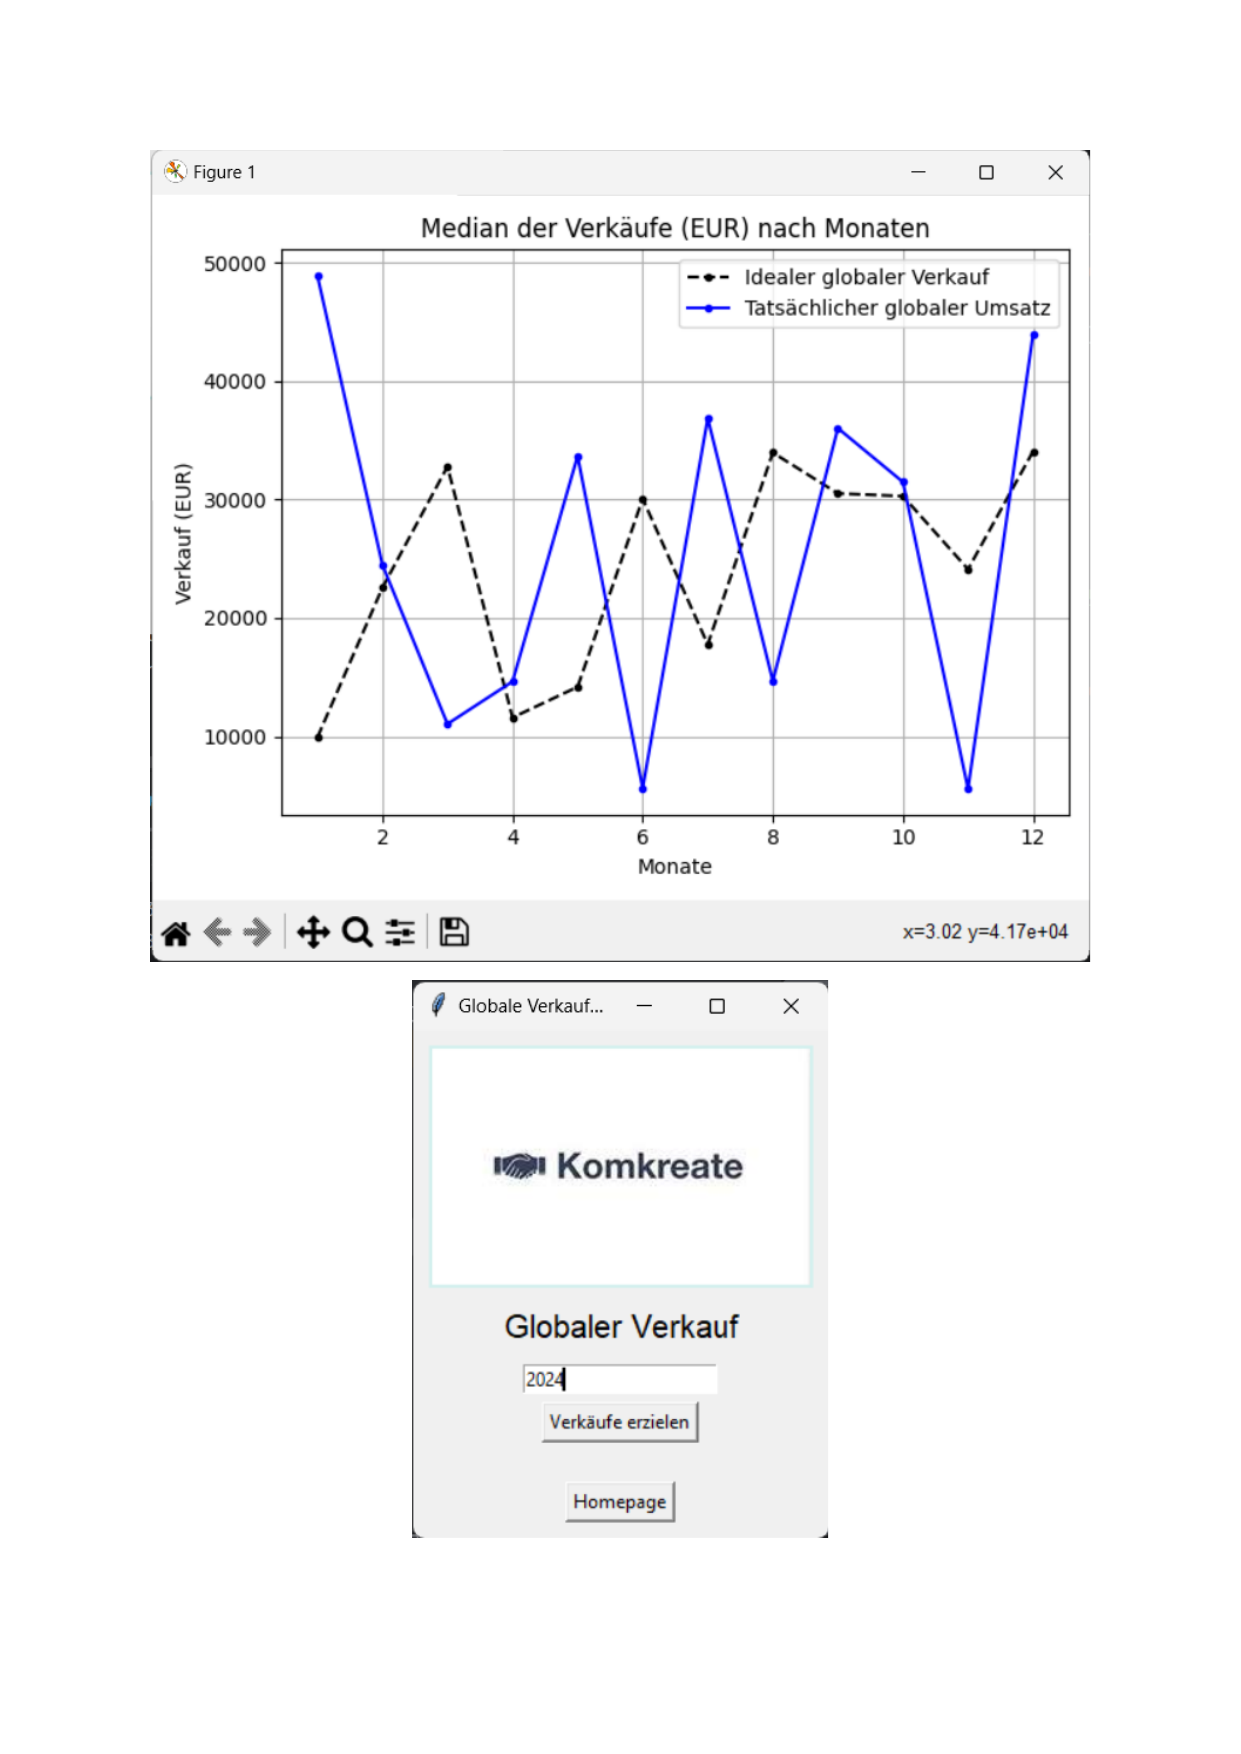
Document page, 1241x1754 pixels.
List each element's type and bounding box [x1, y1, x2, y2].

picture [412, 980, 829, 1538]
picture [150, 150, 1091, 962]
